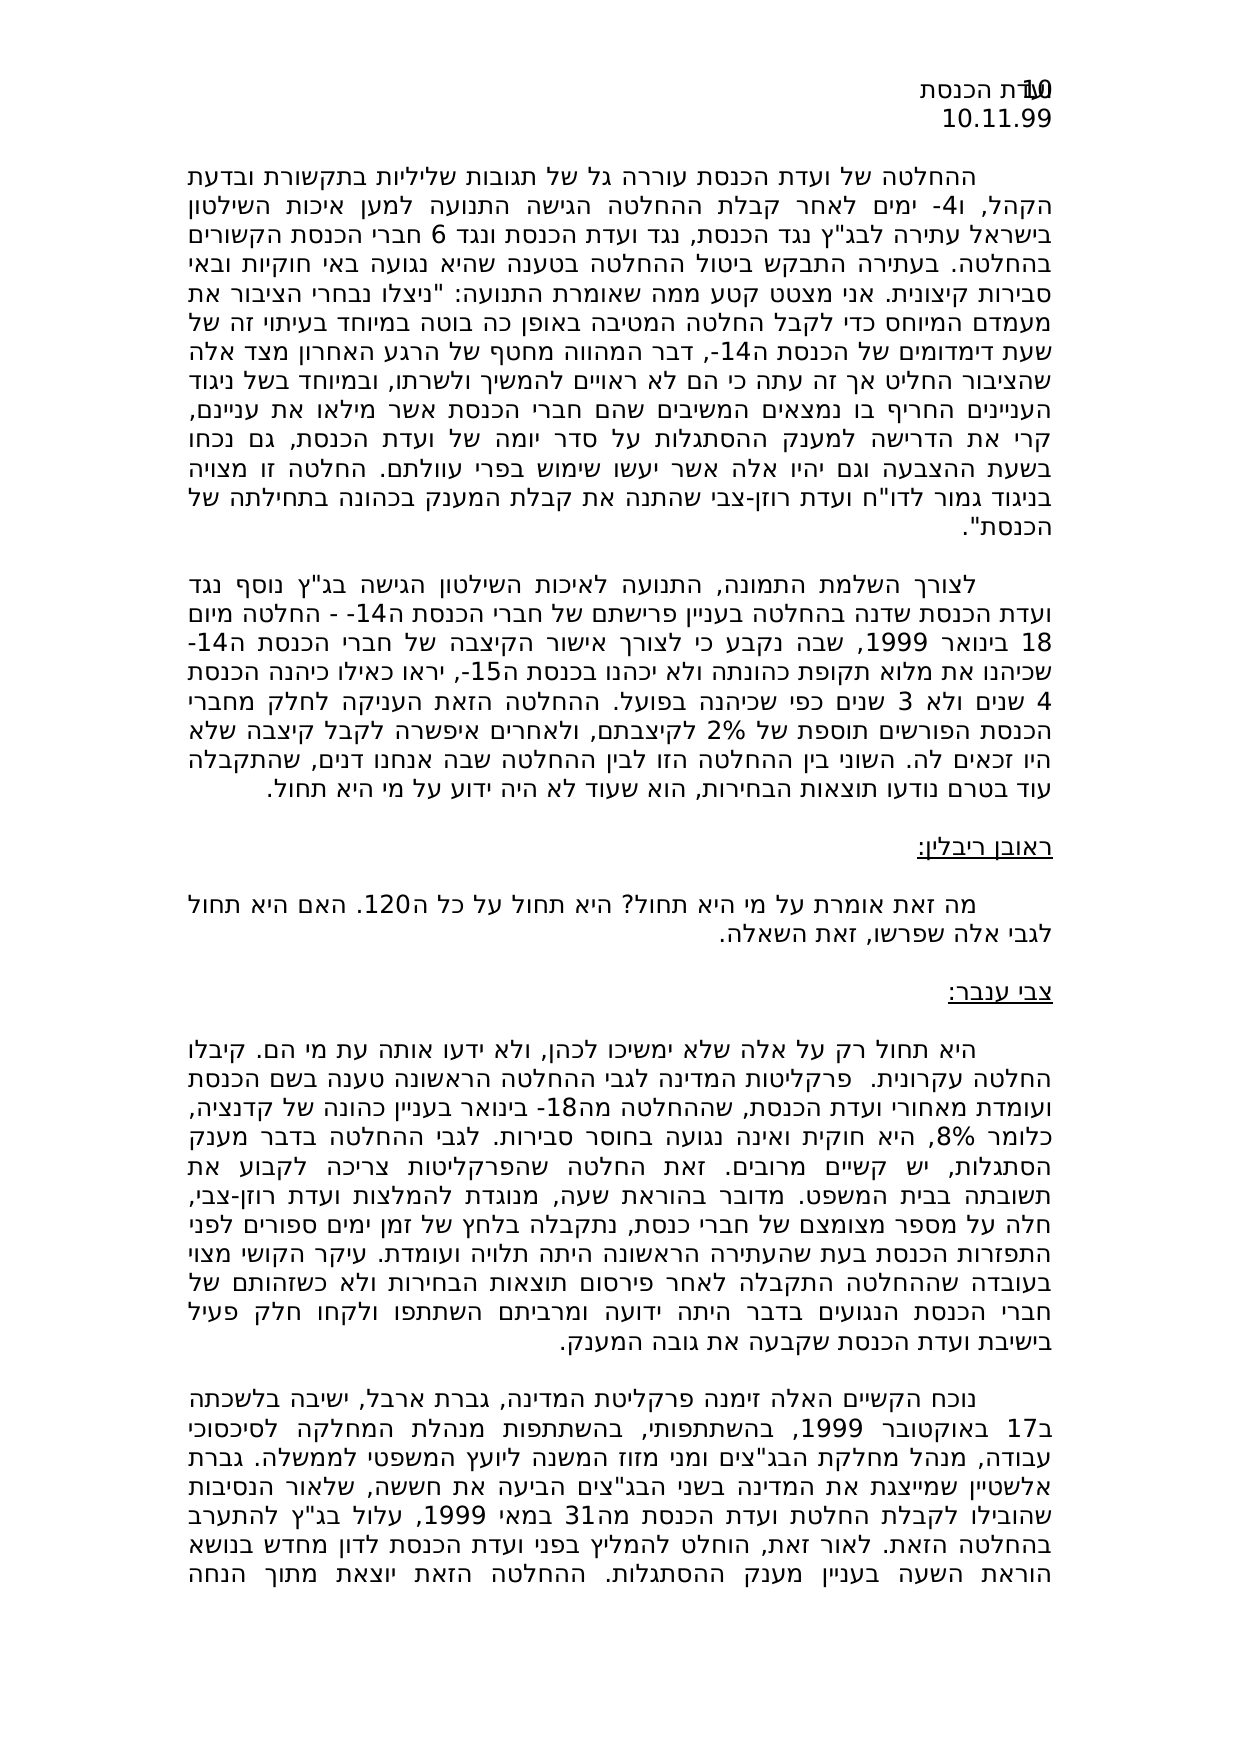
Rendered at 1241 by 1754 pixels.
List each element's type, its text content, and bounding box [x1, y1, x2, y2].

text מה זאת אומרת על מי היא תחול? היא תחול על כל ה120. האם היא תחול לגבי אלה שפרשו, זאת השאלה. [187, 890, 1053, 948]
text ההחלטה של ועדת הכנסת עוררה גל של תגובות שליליות בתקשורת ובדעת הקהל, ו4- ימים לאחר קבלת ההחלטה הגישה התנועה למען איכות השילטון בישראל עתירה לבג"ץ נגד הכנסת, נגד ועדת הכנסת ונגד 6 חברי הכנסת הקשורים בהחלטה. בעתירה התבקש ביטול ההחלטה בטענה שהיא נגועה באי חוקיות ובאי סבירות קיצונית. אני מצטט קטע ממה שאומרת התנועה: "ניצלו נבחרי הציבור את מעמדם המיוחס כדי לקבל החלטה המטיבה באופן כה בוטה במיוחד בעיתוי זה של שעת דימדומים של הכנסת ה14-, דבר המהווה מחטף של הרגע האחרון מצד אלה שהציבור החליט אך זה עתה כי הם לא ראויים להמשיך ולשרתו, ובמיוחד בשל ניגוד העניינים החריף בו נמצאים המשיבים שהם חברי הכנסת אשר מילאו את עניינם, קרי את הדרישה למענק ההסתגלות על סדר יומה של ועדת הכנסת, גם נכחו בשעת ההצבעה וגם יהיו אלה אשר יעשו שימוש בפרי עוולתם. החלטה זו מצויה בניגוד גמור לדו"ח ועדת רוזן-צבי שהתנה את קבלת המענק בכהונה בתחילתה של הכנסת". [187, 162, 1053, 541]
text צבי ענבר: [187, 977, 1053, 1006]
text ראובן ריבלין: [187, 832, 1053, 861]
text היא תחול רק על אלה שלא ימשיכו לכהן, ולא ידעו אותה עת מי הם. קיבלו החלטה עקרונית. פרקליטות המדינה לגבי ההחלטה הראשונה טענה בשם הכנסת ועומדת מאחורי ועדת הכנסת, שההחלטה מה18- בינואר בעניין כהונה של קדנציה, כלומר 8%, היא חוקית ואינה נגועה בחוסר סבירות. לגבי ההחלטה בדבר מענק הסתגלות, יש קשיים מרובים. זאת החלטה שהפרקליטות צריכה לקבוע את תשובתה בבית המשפט. מדובר בהוראת שעה, מנוגדת להמלצות ועדת רוזן-צבי, חלה על מספר מצומצם של חברי כנסת, נתקבלה בלחץ של זמן ימים ספורים לפני התפזרות הכנסת בעת שהעתירה הראשונה היתה תלויה ועומדת. עיקר הקושי מצוי בעובדה שההחלטה התקבלה לאחר פירסום תוצאות הבחירות ולא כשזהותם של חברי הכנסת הנגועים בדבר היתה ידועה ומרביתם השתתפו ולקחו חלק פעיל בישיבת ועדת הכנסת שקבעה את גובה המענק. [187, 1035, 1053, 1356]
text לצורך השלמת התמונה, התנועה לאיכות השילטון הגישה בג"ץ נוסף נגד ועדת הכנסת שדנה בהחלטה בעניין פרישתם של חברי הכנסת ה14- - החלטה מיום 18 בינואר 1999, שבה נקבע כי לצורך אישור הקיצבה של חברי הכנסת ה14- שכיהנו את מלוא תקופת כהונתה ולא יכהנו בכנסת ה15-, יראו כאילו כיהנה הכנסת 4 שנים ולא 3 שנים כפי שכיהנה בפועל. ההחלטה הזאת העניקה לחלק מחברי הכנסת הפורשים תוספת של 2% לקיצבתם, ולאחרים איפשרה לקבל קיצבה שלא היו זכאים לה. השוני בין ההחלטה הזו לבין ההחלטה שבה אנחנו דנים, שהתקבלה עוד בטרם נודעו תוצאות הבחירות, הוא שעוד לא היה ידוע על מי היא תחול. [187, 570, 1053, 803]
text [187, 1384, 1053, 1589]
